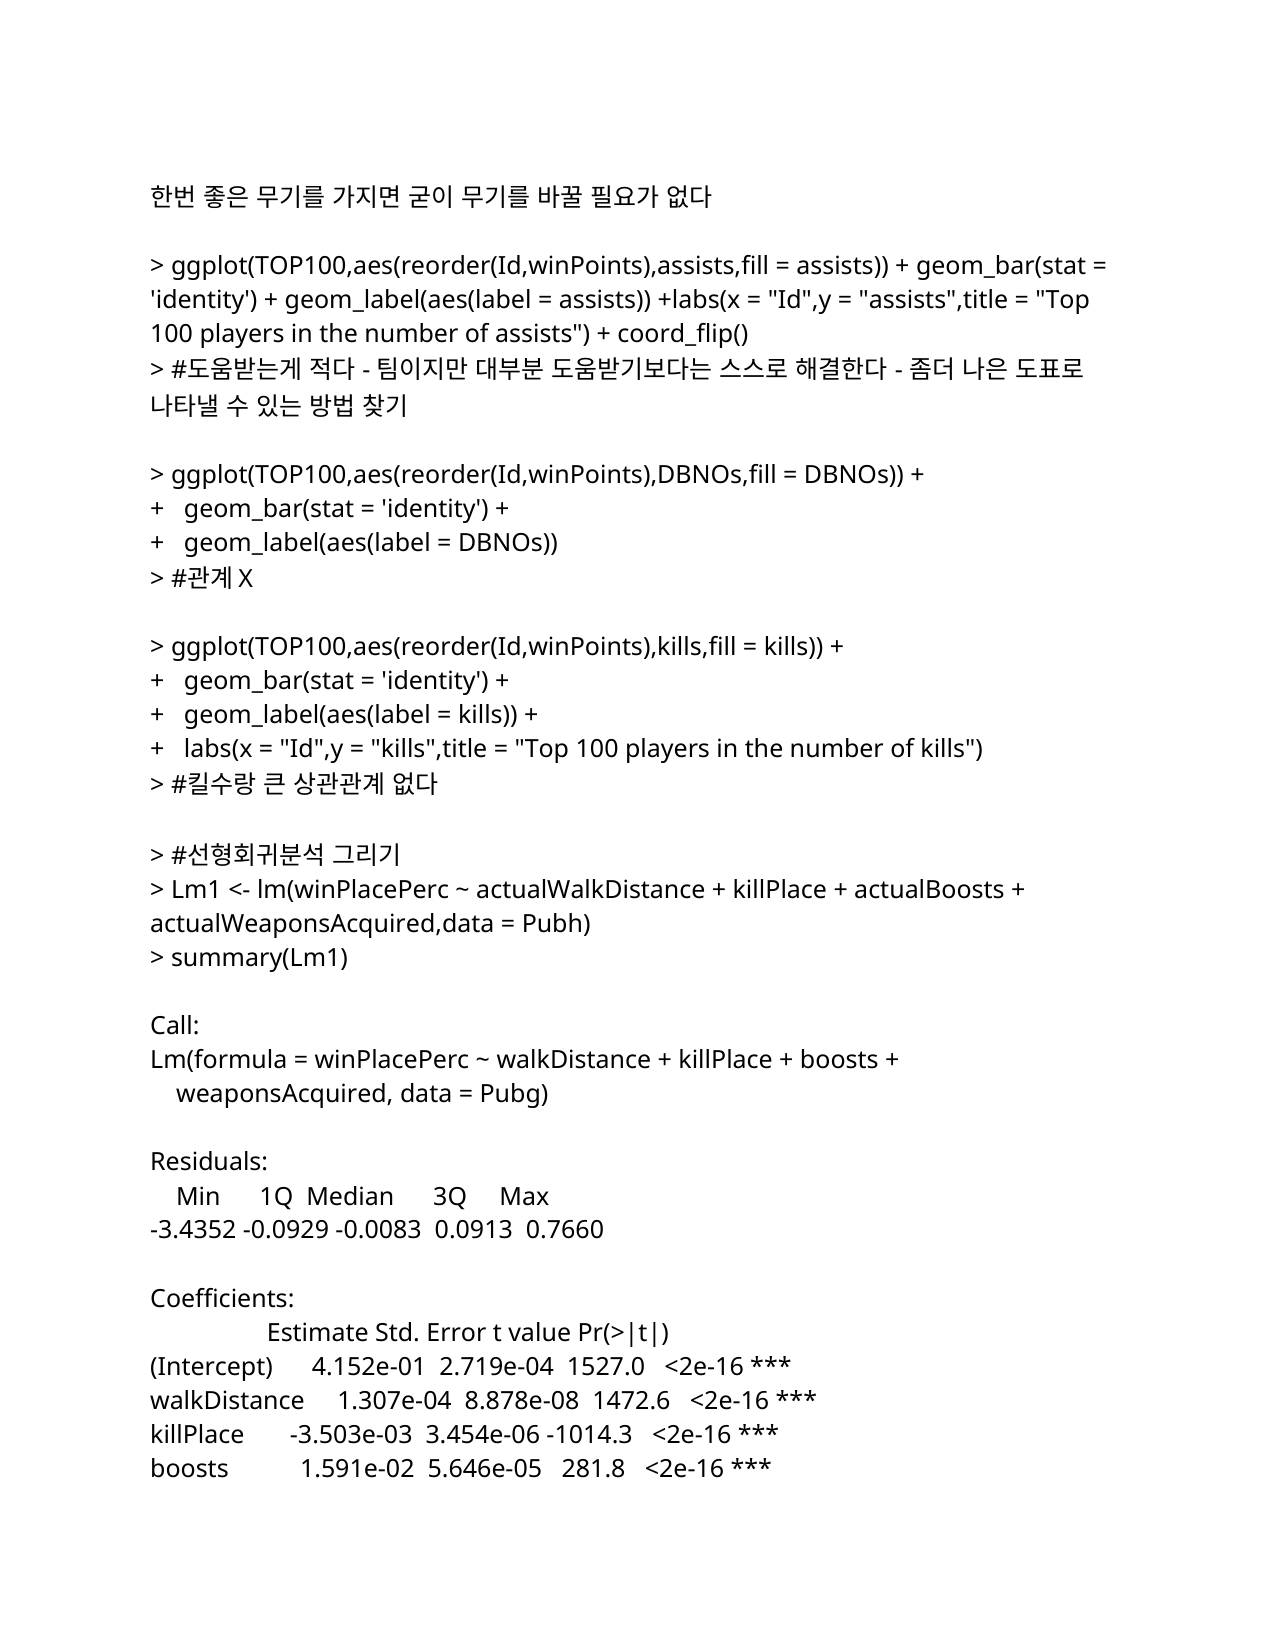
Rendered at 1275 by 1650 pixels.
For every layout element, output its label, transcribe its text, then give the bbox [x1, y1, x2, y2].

text > #킬수랑 큰 상관관계 없다 [150, 765, 1125, 801]
text > #선형회귀분석 그리기 [150, 835, 1125, 872]
text Coefficients: [150, 1280, 1125, 1314]
text Min 1Q Median 3Q Max [150, 1178, 1125, 1212]
text > ggplot(TOP100,aes(reorder(Id,winPoints),DBNOs,fill = DBNOs)) + [150, 456, 1125, 490]
text -3.4352 -0.0929 -0.0083 0.0913 0.7660 [150, 1212, 1125, 1246]
text > ggplot(TOP100,aes(reorder(Id,winPoints),assists,fill = assists)) + geom_bar(stat = 'identity') + geom_label(aes(label = assists)) +labs(x = "Id",y = "assists",title = "Top 100 players in the number of assists") + coord_flip() [150, 247, 1125, 350]
text Estimate Std. Error t value Pr(>|t|) [150, 1314, 1125, 1348]
text Residuals: [150, 1144, 1125, 1178]
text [150, 177, 1125, 213]
text > ggplot(TOP100,aes(reorder(Id,winPoints),kills,fill = kills)) + [150, 629, 1125, 663]
text + geom_label(aes(label = kills)) + [150, 697, 1125, 731]
text Lm(formula = winPlacePerc ~ walkDistance + killPlace + boosts + [150, 1042, 1125, 1076]
text (Intercept) 4.152e-01 2.719e-04 1527.0 <2e-16 *** [150, 1348, 1125, 1382]
text killPlace -3.503e-03 3.454e-06 -1014.3 <2e-16 *** [150, 1417, 1125, 1451]
text > #도움받는게 적다 - 팀이지만 대부분 도움받기보다는 스스로 해결한다 - 좀더 나은 도표로 나타낼 수 있는 방법 찾기 [150, 350, 1125, 422]
text walkDistance 1.307e-04 8.878e-08 1472.6 <2e-16 *** [150, 1382, 1125, 1417]
text + geom_label(aes(label = DBNOs)) [150, 524, 1125, 558]
text > summary(Lm1) [150, 940, 1125, 974]
text boosts 1.591e-02 5.646e-05 281.8 <2e-16 *** [150, 1451, 1125, 1485]
text + geom_bar(stat = 'identity') + [150, 490, 1125, 524]
text weaponsAcquired, data = Pubg) [150, 1076, 1125, 1110]
text > Lm1 <- lm(winPlacePerc ~ actualWalkDistance + killPlace + actualBoosts + actualWeaponsAcquired,data = Pubh) [150, 872, 1125, 940]
text > #관계X [150, 558, 1125, 595]
text + labs(x = "Id",y = "kills",title = "Top 100 players in the number of kills") [150, 731, 1125, 765]
text Call: [150, 1008, 1125, 1042]
text + geom_bar(stat = 'identity') + [150, 663, 1125, 697]
